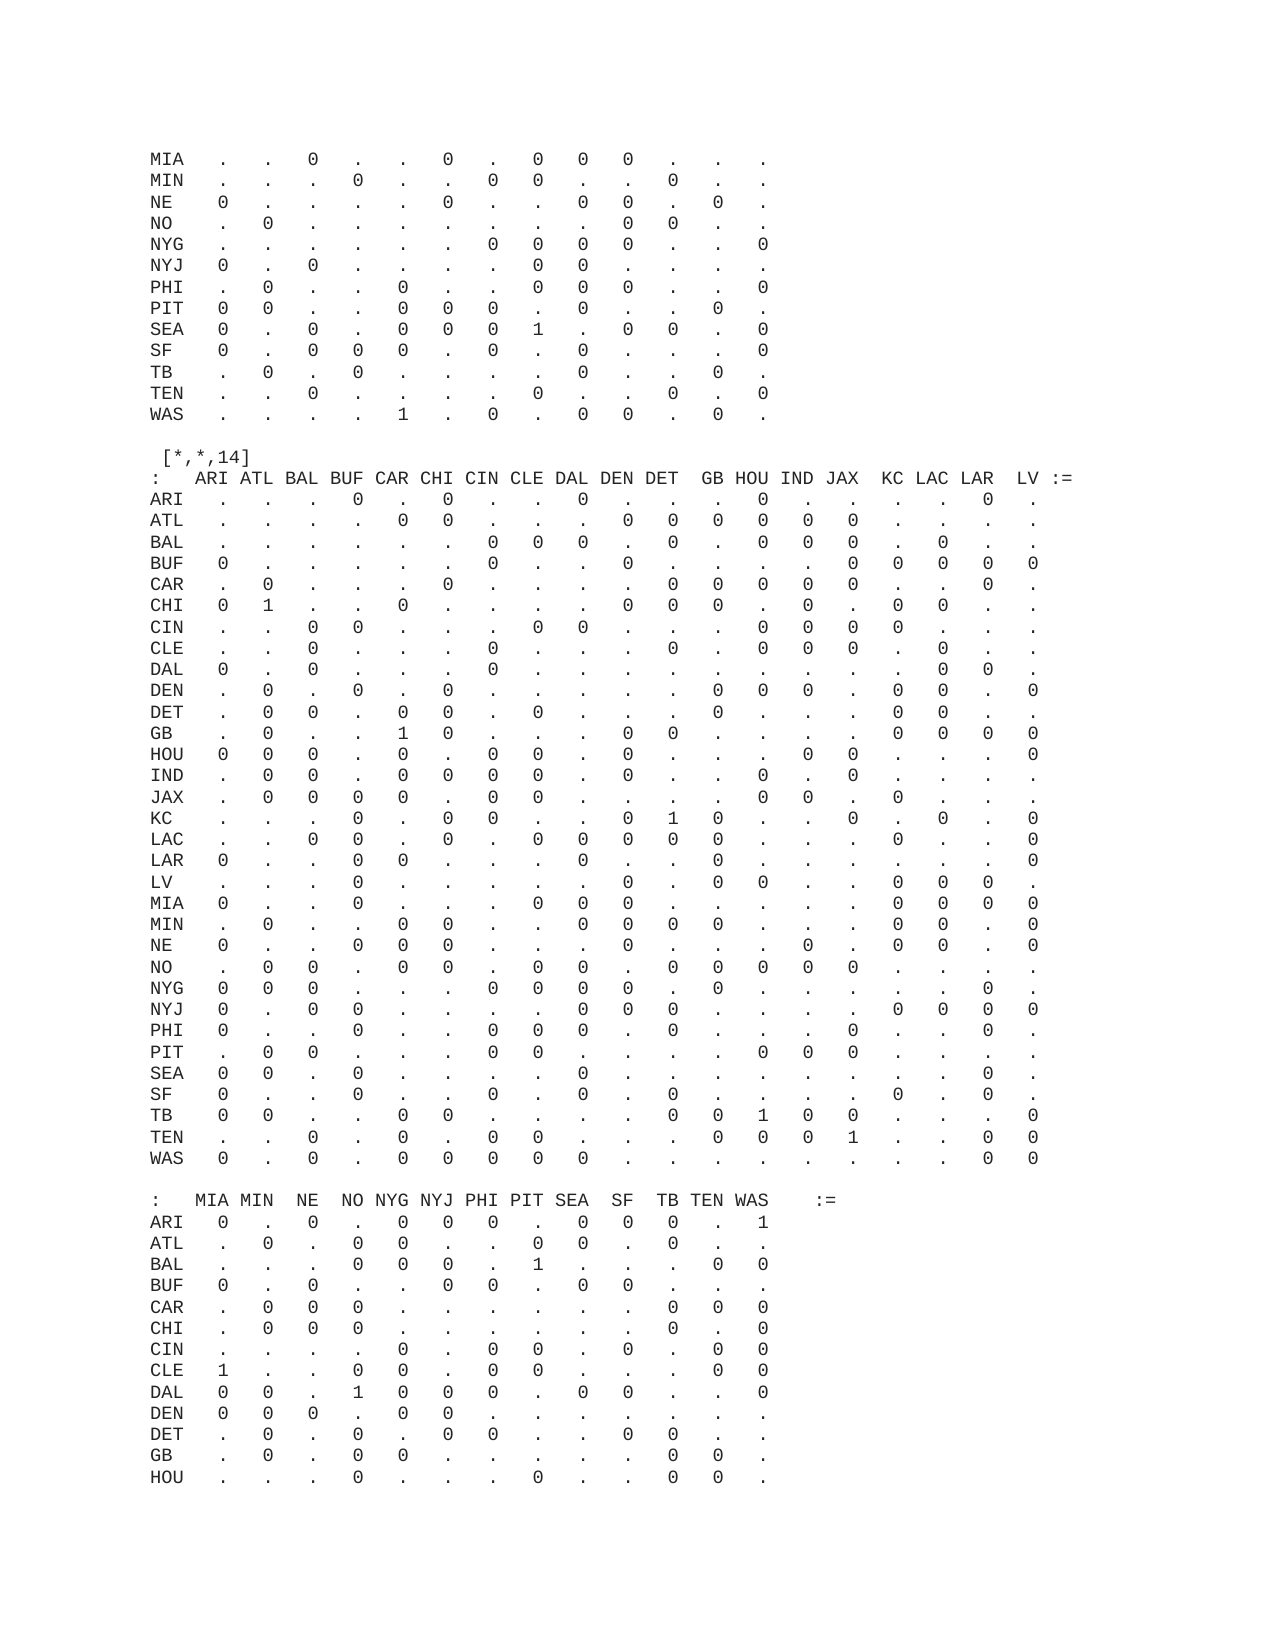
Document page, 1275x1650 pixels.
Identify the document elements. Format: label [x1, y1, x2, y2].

text [150, 150, 1125, 1489]
